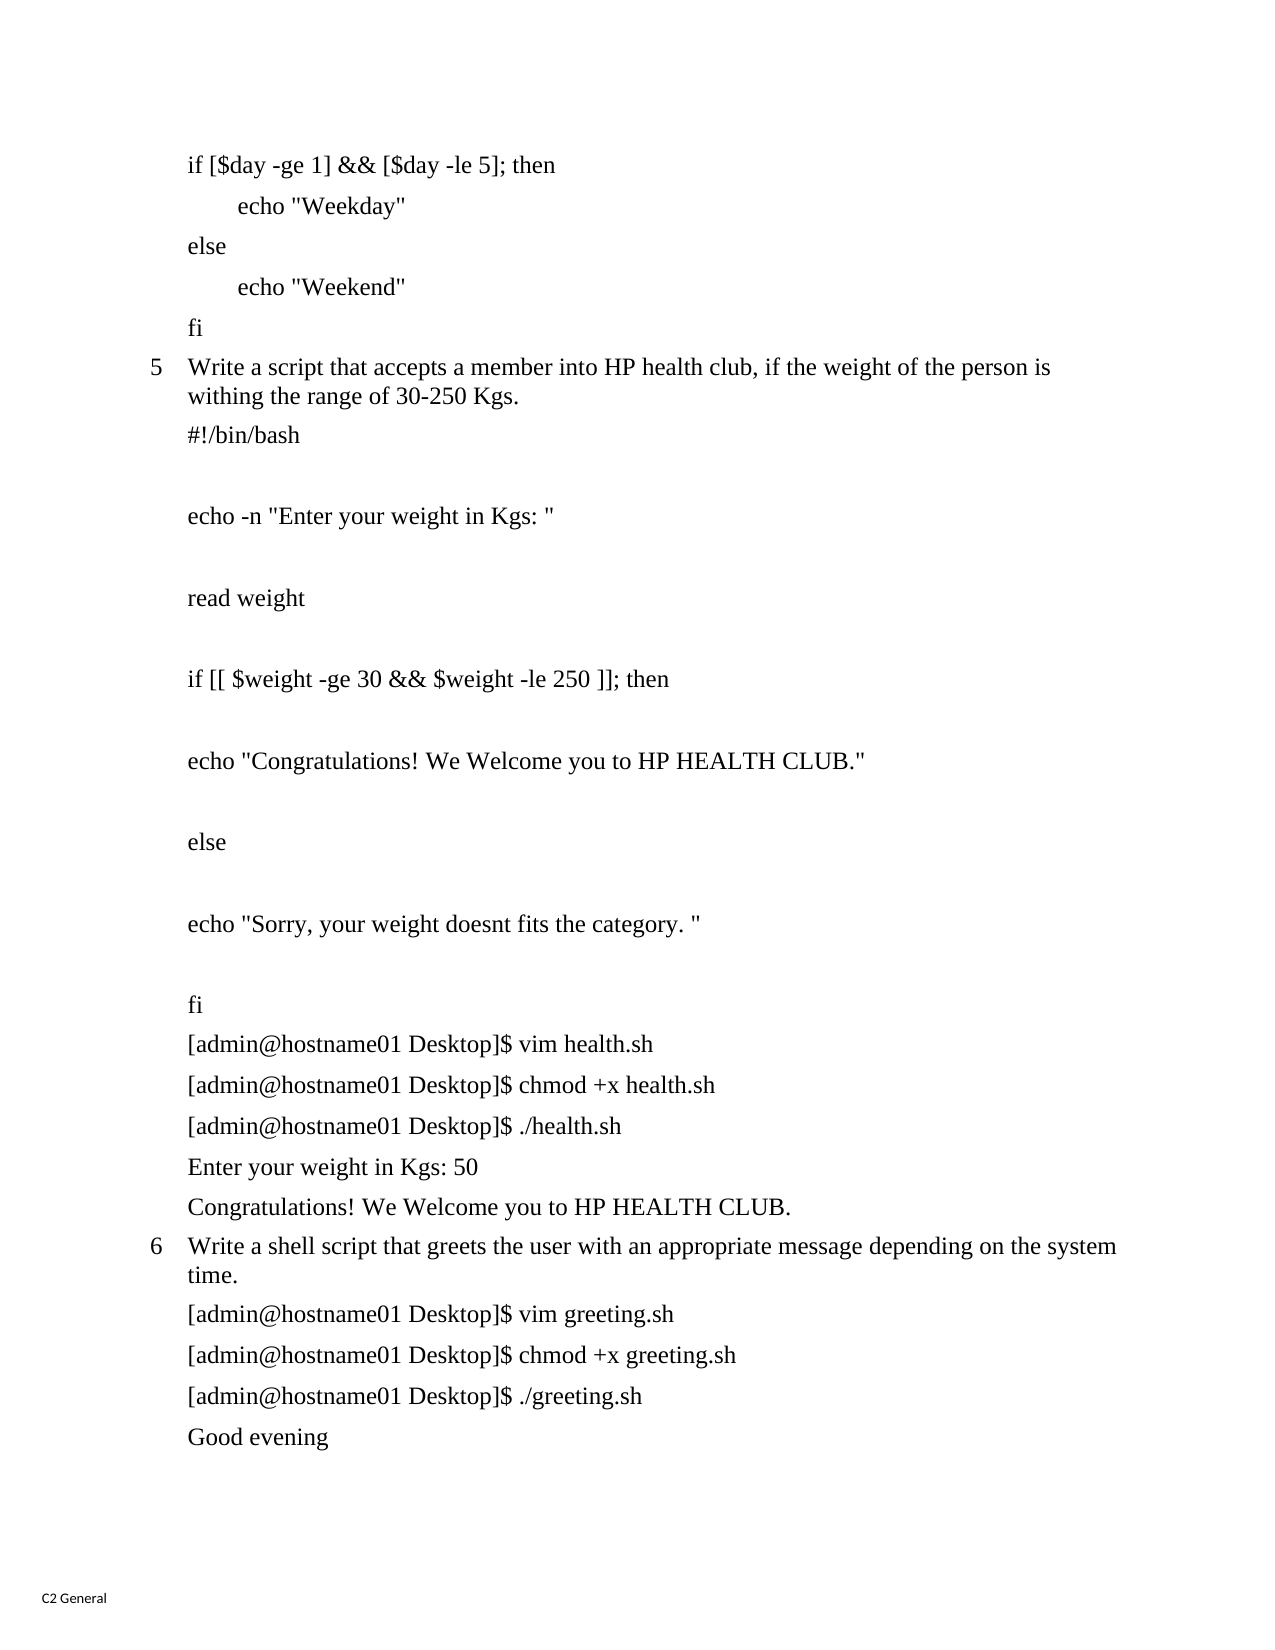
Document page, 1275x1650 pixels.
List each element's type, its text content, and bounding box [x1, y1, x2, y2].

text [admin@hostname01 Desktop]$ ./health.sh [187, 1111, 1125, 1139]
text if [[ $weight -ge 30 && $weight -le 250 ]]; then [187, 664, 1125, 693]
text else [187, 827, 1125, 856]
text #!/bin/bash [187, 420, 1125, 449]
text read weight [187, 583, 1125, 612]
list Write a script that accepts a member into HP health club, if the weight of the person is withing the range of 30-250 Kgs. [150, 352, 1125, 409]
text else [187, 231, 1125, 260]
text [admin@hostname01 Desktop]$ ./greeting.sh [187, 1381, 1125, 1409]
text fi [187, 990, 1125, 1019]
list Write a shell script that greets the user with an appropriate message depending on the system time. [150, 1231, 1125, 1289]
text if [$day -ge 1] && [$day -le 5]; then [187, 150, 1125, 179]
text Good evening [187, 1422, 1125, 1450]
text fi [187, 313, 1125, 342]
text echo "Sorry, your weight doesnt fits the category. " [187, 909, 1125, 937]
text [admin@hostname01 Desktop]$ chmod +x health.sh [187, 1070, 1125, 1099]
text Congratulations! We Welcome you to HP HEALTH CLUB. [187, 1192, 1125, 1221]
text Enter your weight in Kgs: 50 [187, 1152, 1125, 1180]
text echo "Weekday" [187, 191, 1125, 219]
text echo "Congratulations! We Welcome you to HP HEALTH CLUB." [187, 746, 1125, 774]
text echo -n "Enter your weight in Kgs: " [187, 501, 1125, 530]
text [admin@hostname01 Desktop]$ chmod +x greeting.sh [187, 1340, 1125, 1369]
text echo "Weekend" [187, 272, 1125, 301]
text [admin@hostname01 Desktop]$ vim health.sh [187, 1029, 1125, 1058]
text [admin@hostname01 Desktop]$ vim greeting.sh [187, 1299, 1125, 1328]
